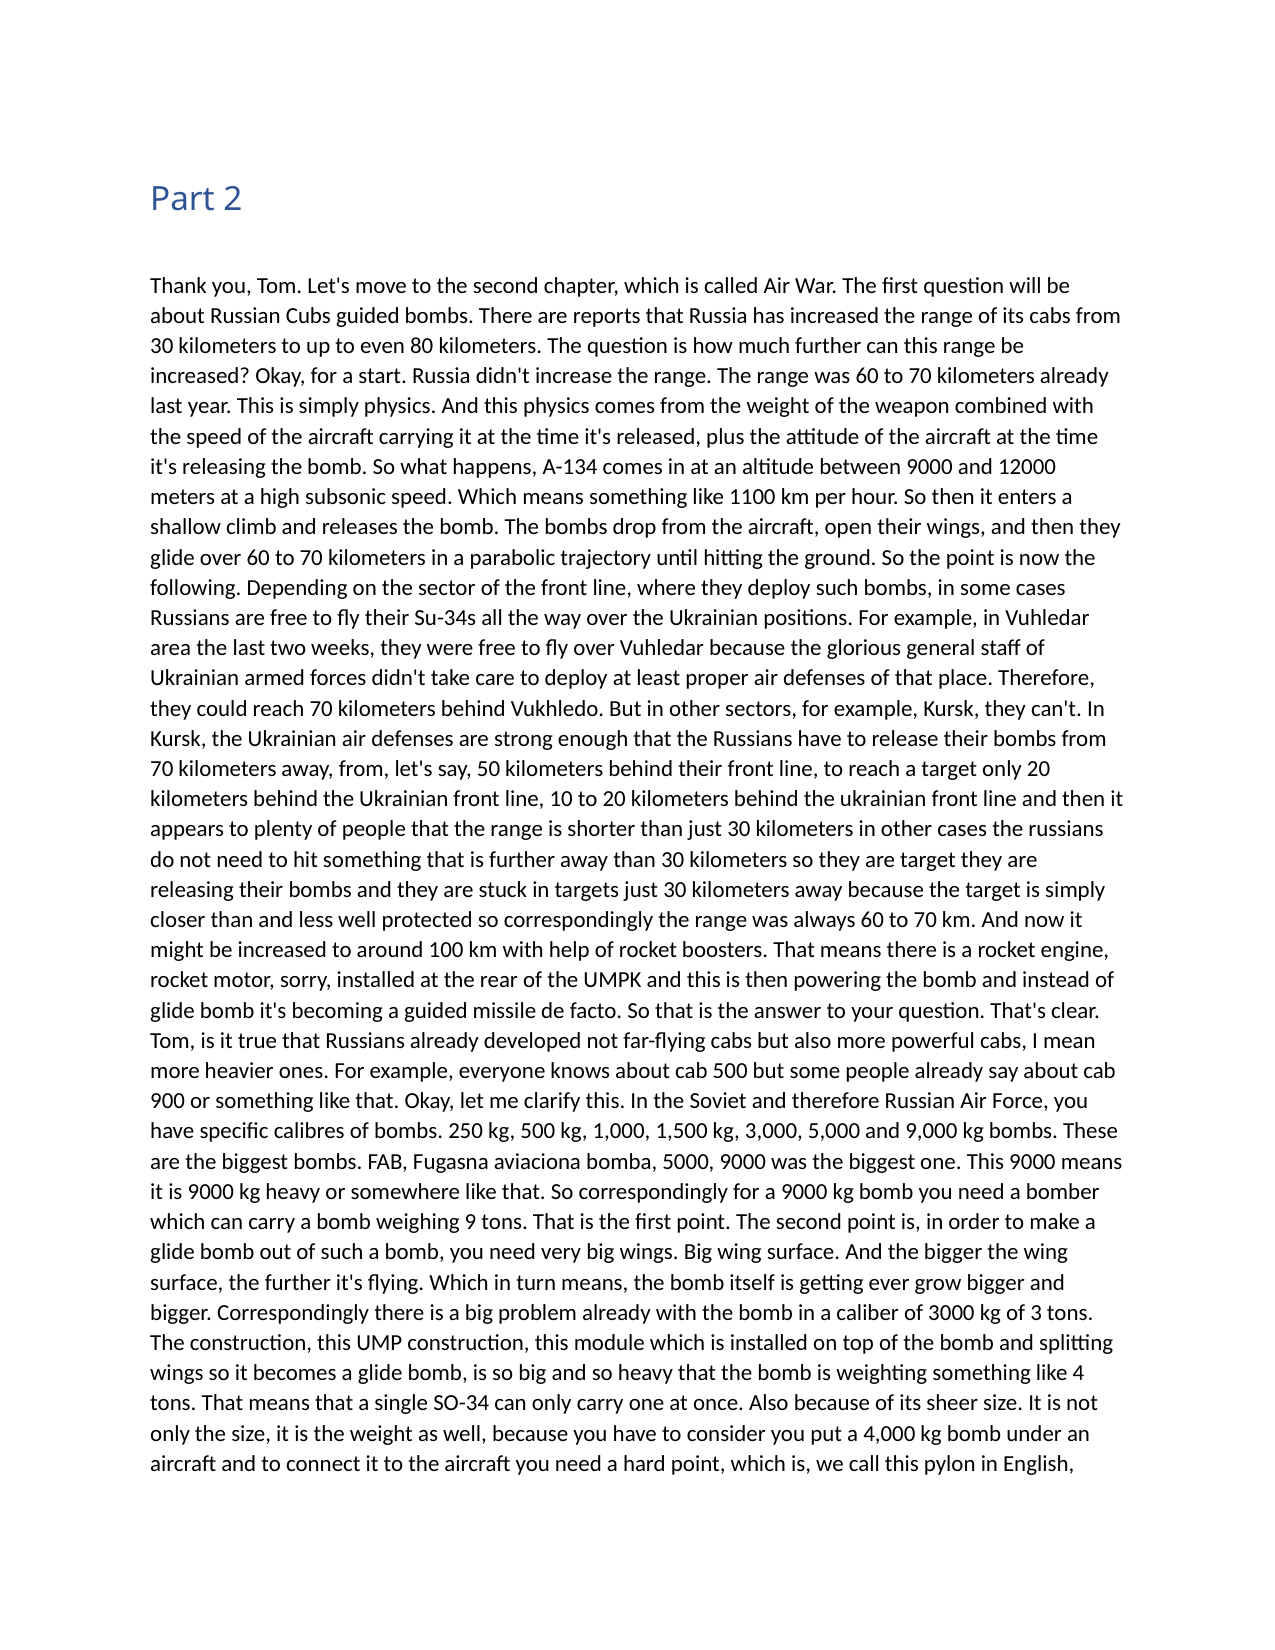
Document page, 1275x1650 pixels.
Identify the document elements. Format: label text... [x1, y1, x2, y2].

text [150, 271, 1125, 1477]
subtitle Part 2 [150, 175, 1125, 220]
